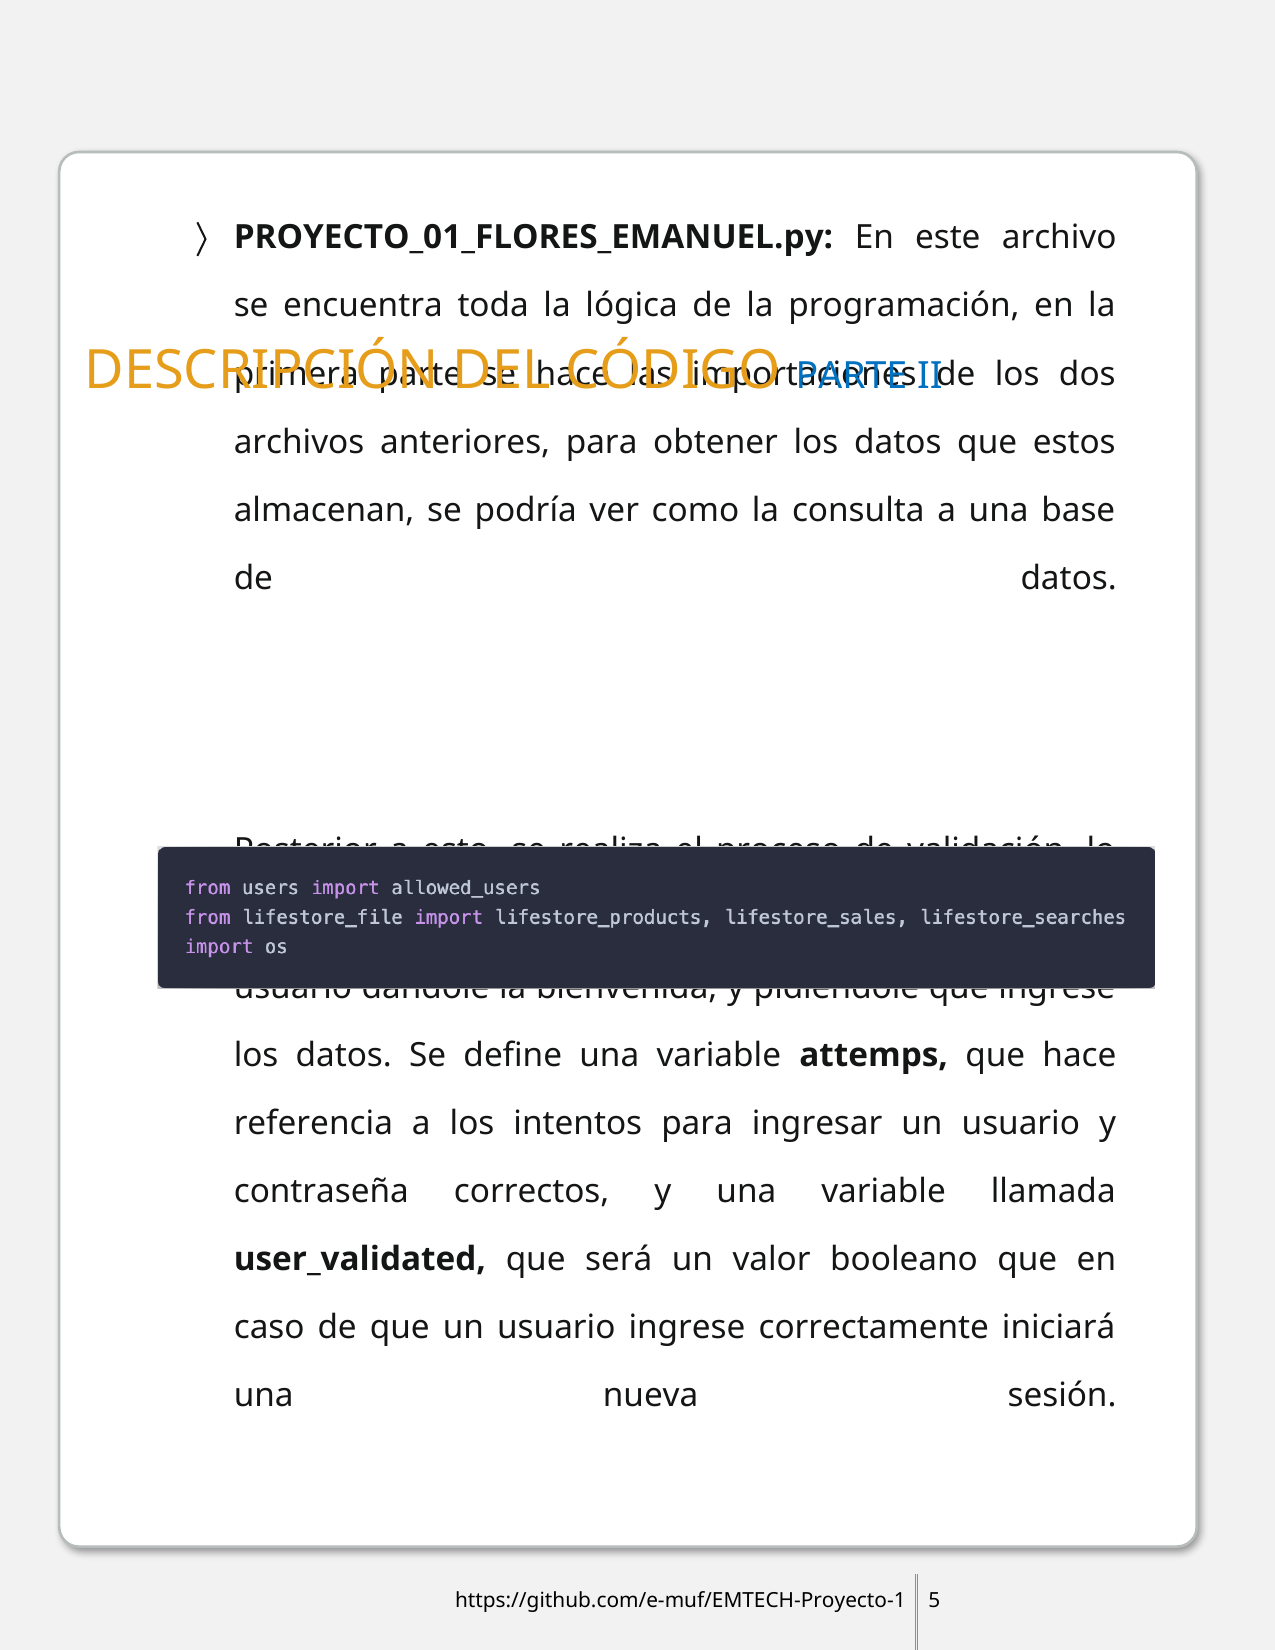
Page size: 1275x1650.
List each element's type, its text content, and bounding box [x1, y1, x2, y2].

text DESCRIPCIÓN DEL CÓDIGO PARTE II [84, 331, 1125, 404]
picture [157, 846, 1155, 989]
